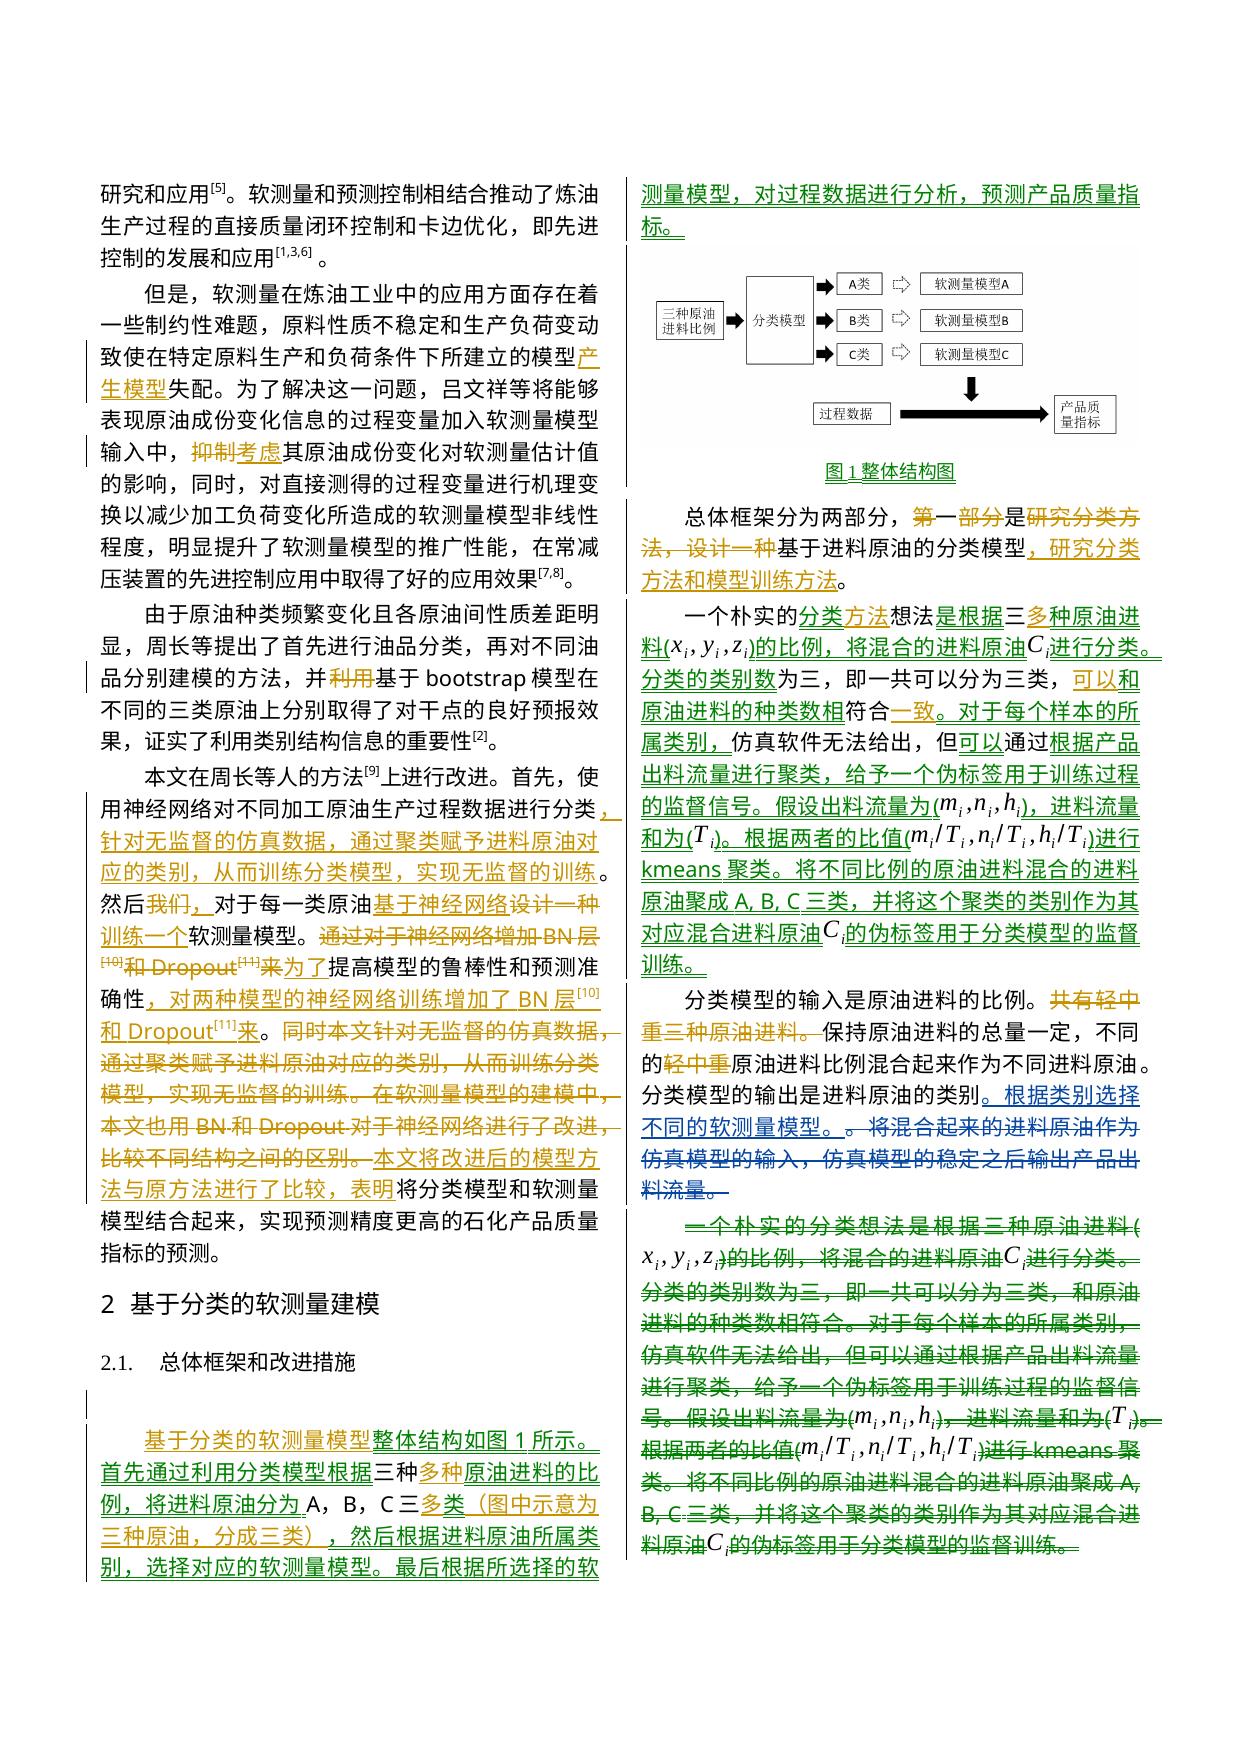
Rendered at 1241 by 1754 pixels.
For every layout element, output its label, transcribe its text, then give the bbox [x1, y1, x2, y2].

text 本文在周长等人的方法[9]上进行改进。首先，使用神经网络对不同加工原油生产过程数据进行分类。然后对于每一类原油软测量模型。提高模型的鲁棒性和预测准确性。将分类模型和软测量模型结合起来，实现预测精度更高的石化产品质量指标的预测。 [100, 760, 599, 851]
picture [640, 244, 1140, 446]
text 本文在周长等人的方法[9]上进行改进。首先，使用神经网络对不同加工原油生产过程数据进行分类。然后对于每一类原油软测量模型。提高模型的鲁棒性和预测准确性。将分类模型和软测量模型结合起来，实现预测精度更高的石化产品质量指标的预测。 [100, 852, 599, 1064]
text 分类模型的输入是原油进料的比例。保持原油进料的总量一定，不同的原油进料比例混合起来作为不同进料原油。分类模型的输出是进料原油的类别 [641, 1162, 1140, 1205]
text 基于分类的软测量建模 [100, 1284, 599, 1320]
text 但是，软测量在炼油工业中的应用方面存在着一些制约性难题，原料性质不稳定和生产负荷变动致使在特定原料生产和负荷条件下所建立的模型失配。为了解决这一问题，吕文祥等将能够表现原油成份变化信息的过程变量加入软测量模型输入中，其原油成份变化对软测量估计值的影响，同时，对直接测得的过程变量进行机理变换以减少加工负荷变化所造成的软测量模型非线性程度，明显提升了软测量模型的推广性能，在常减压装置的先进控制应用中取得了好的应用效果[7,8]。 [100, 277, 599, 593]
text 分类模型的输入是原油进料的比例。保持原油进料的总量一定，不同的原油进料比例混合起来作为不同进料原油。分类模型的输出是进料原油的类别 [641, 983, 1140, 1160]
text 本文在周长等人的方法[9]上进行改进。首先，使用神经网络对不同加工原油生产过程数据进行分类。然后对于每一类原油软测量模型。提高模型的鲁棒性和预测准确性。将分类模型和软测量模型结合起来，实现预测精度更高的石化产品质量指标的预测。 [100, 1065, 599, 1267]
text 总体框架分为两部分，一是基于进料原油的分类模型。 [641, 499, 1140, 594]
text 由于原油种类频繁变化且各原油间性质差距明显，周长等提出了首先进行油品分类，再对不同油品分别建模的方法，并基于bootstrap模型在不同的三类原油上分别取得了对干点的良好预报效果，证实了利用类别结构信息的重要性[2]。 [100, 597, 599, 756]
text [100, 177, 599, 272]
list 总体框架和改进措施 [100, 1345, 599, 1377]
